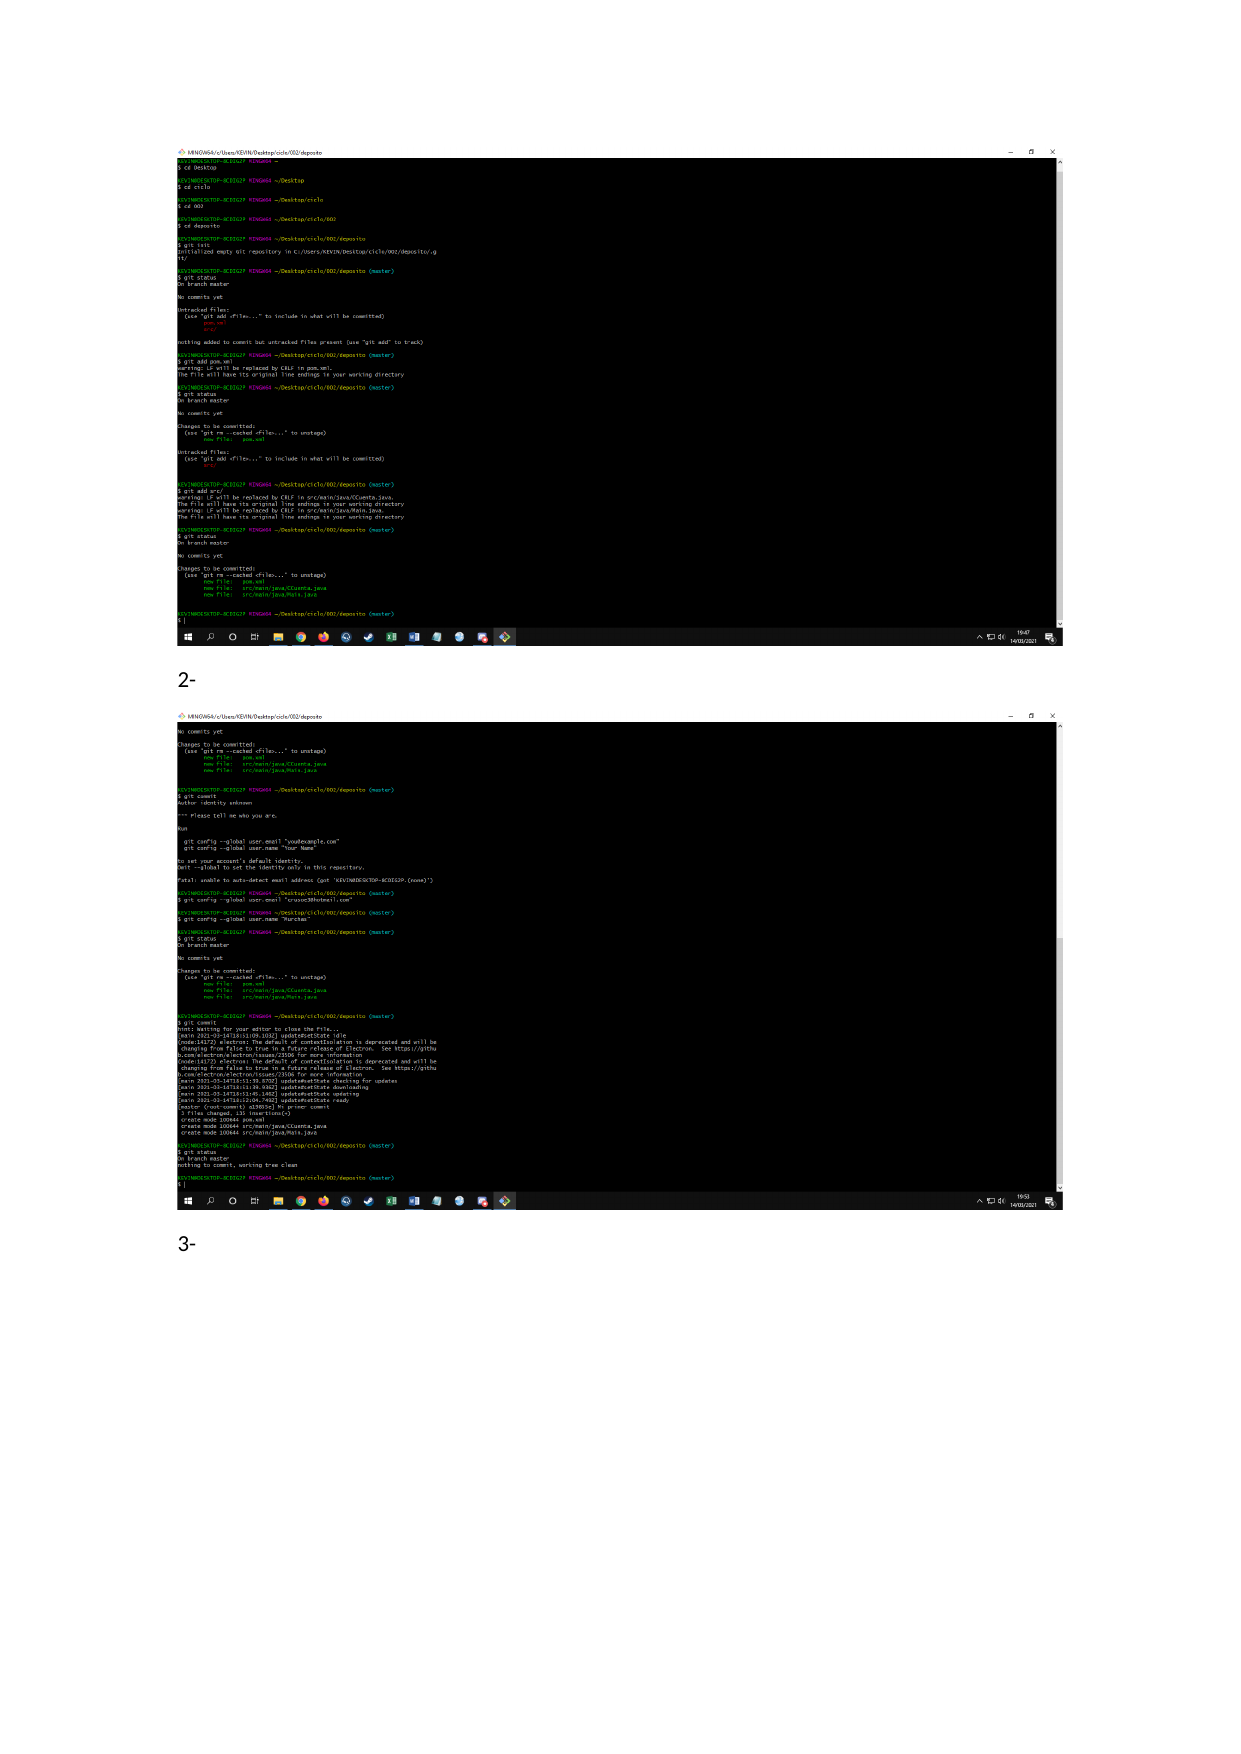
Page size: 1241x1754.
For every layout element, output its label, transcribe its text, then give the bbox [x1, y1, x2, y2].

text 3- [177, 1229, 1063, 1257]
picture [177, 147, 1063, 646]
text 2- [177, 665, 1063, 693]
picture [177, 711, 1063, 1210]
